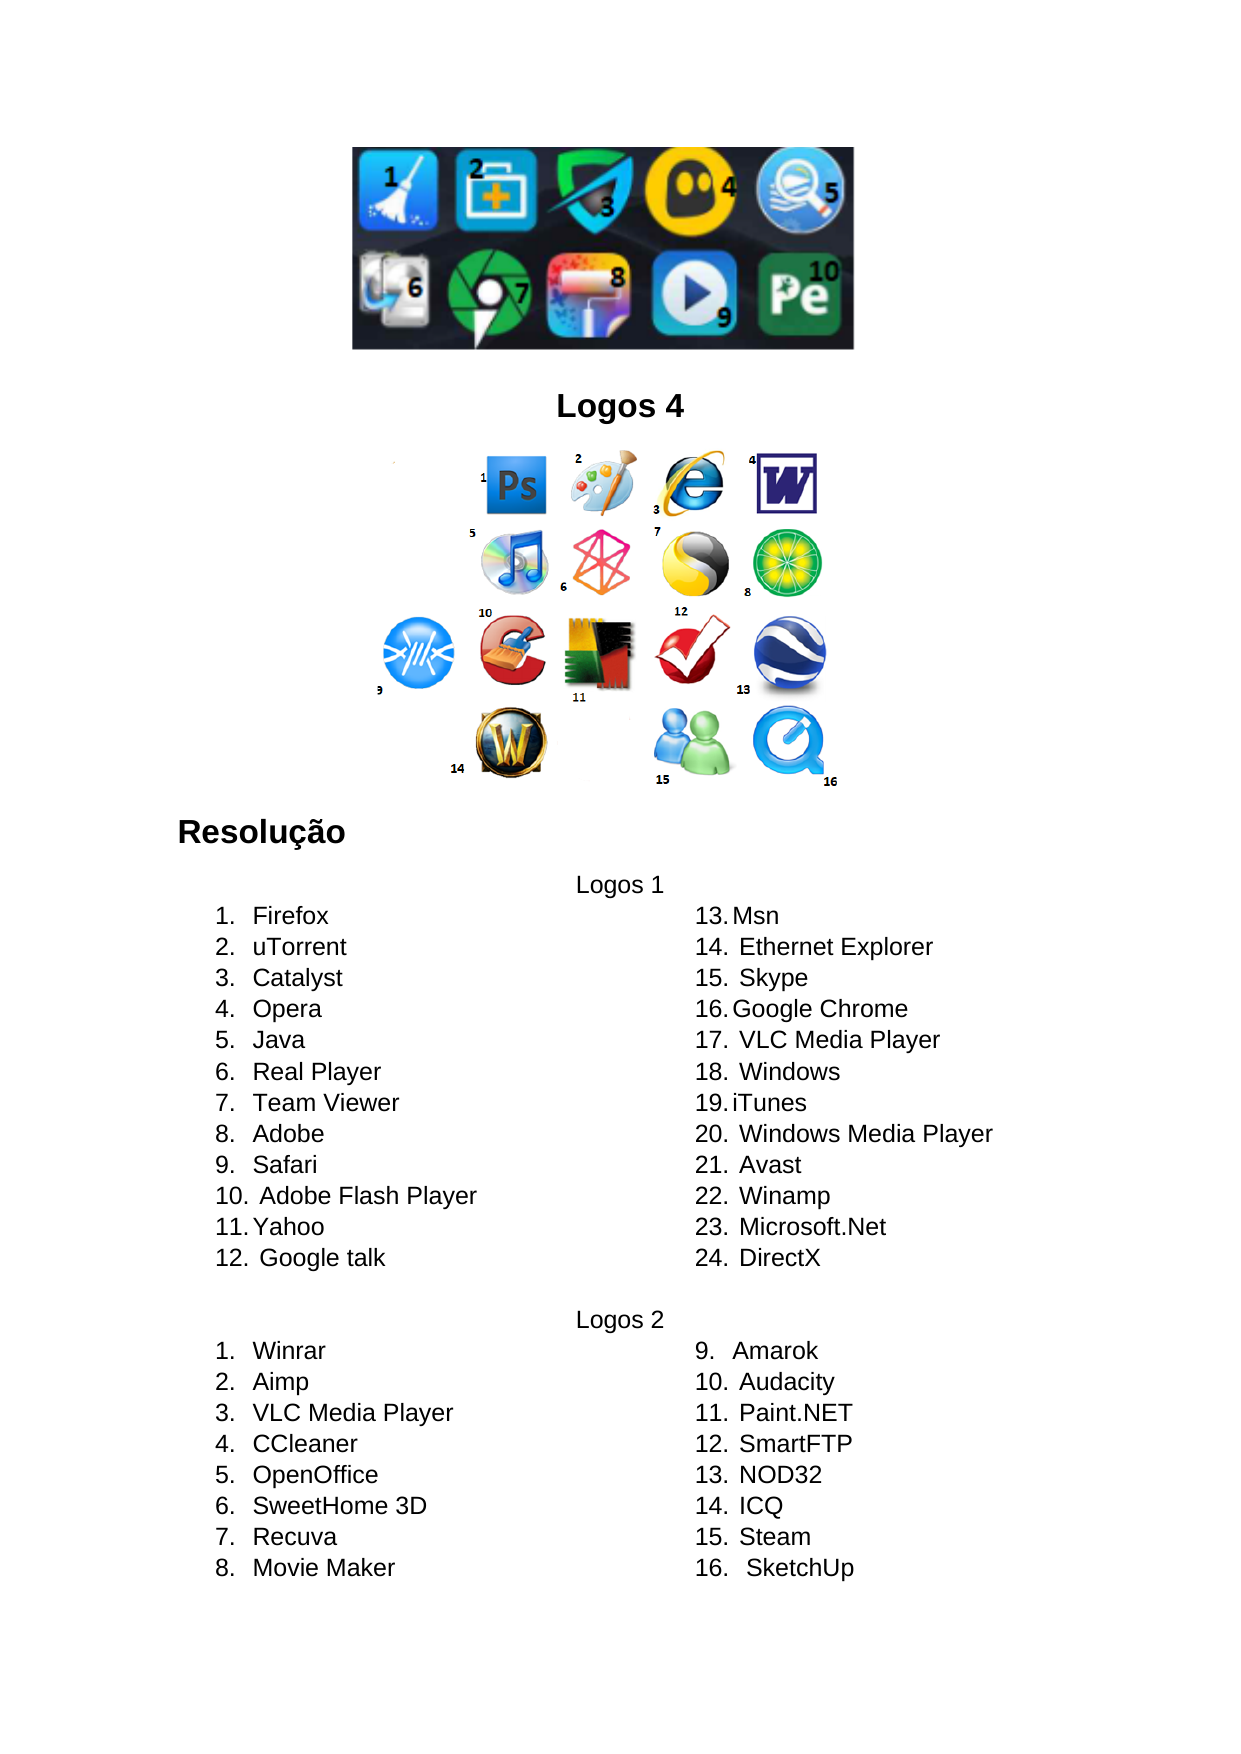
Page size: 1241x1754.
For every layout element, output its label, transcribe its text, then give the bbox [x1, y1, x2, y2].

list Google talk [215, 1243, 583, 1271]
list Opera [215, 994, 583, 1023]
list Google Chrome [694, 994, 1063, 1023]
list Microsoft.Net [694, 1212, 1063, 1240]
text Resolução [177, 812, 1063, 851]
list Adobe [215, 1118, 583, 1147]
list Java [215, 1025, 583, 1054]
list DirectX [694, 1243, 1063, 1271]
list Real Player [215, 1056, 583, 1085]
list ICQ [694, 1491, 1063, 1520]
list Avast [694, 1149, 1063, 1178]
list Steam [694, 1522, 1063, 1551]
list Windows Media Player [694, 1118, 1063, 1147]
text Logos 4 [177, 386, 1063, 425]
list VLC Media Player [215, 1398, 583, 1427]
list SweetHome 3D [215, 1491, 583, 1520]
list OpenOffice [215, 1460, 583, 1489]
text Logos 1 [177, 870, 1063, 899]
list Amarok [694, 1336, 1063, 1364]
list NOD32 [694, 1460, 1063, 1489]
list Ethernet Explorer [694, 932, 1063, 961]
list Yahoo [215, 1212, 583, 1240]
list Audacity [694, 1367, 1063, 1396]
list iTunes [694, 1087, 1063, 1116]
list Adobe Flash Player [215, 1181, 583, 1209]
list VLC Media Player [694, 1025, 1063, 1054]
picture [352, 147, 888, 368]
list uTorrent [215, 932, 583, 961]
list Safari [215, 1149, 583, 1178]
list Winamp [694, 1181, 1063, 1209]
list Windows [694, 1056, 1063, 1085]
list Team Viewer [215, 1087, 583, 1116]
list Winrar [215, 1336, 583, 1364]
list Recuva [215, 1522, 583, 1551]
list SketchUp [694, 1553, 1063, 1582]
list Movie Maker [215, 1553, 583, 1582]
list Paint.NET [694, 1398, 1063, 1427]
list Firefox [215, 901, 583, 930]
list CCleaner [215, 1429, 583, 1458]
list Skype [694, 963, 1063, 992]
list Msn [694, 901, 1063, 930]
text Logos 2 [177, 1305, 1063, 1333]
list SmartFTP [694, 1429, 1063, 1458]
picture [377, 444, 863, 794]
list Aimp [215, 1367, 583, 1396]
list Catalyst [215, 963, 583, 992]
